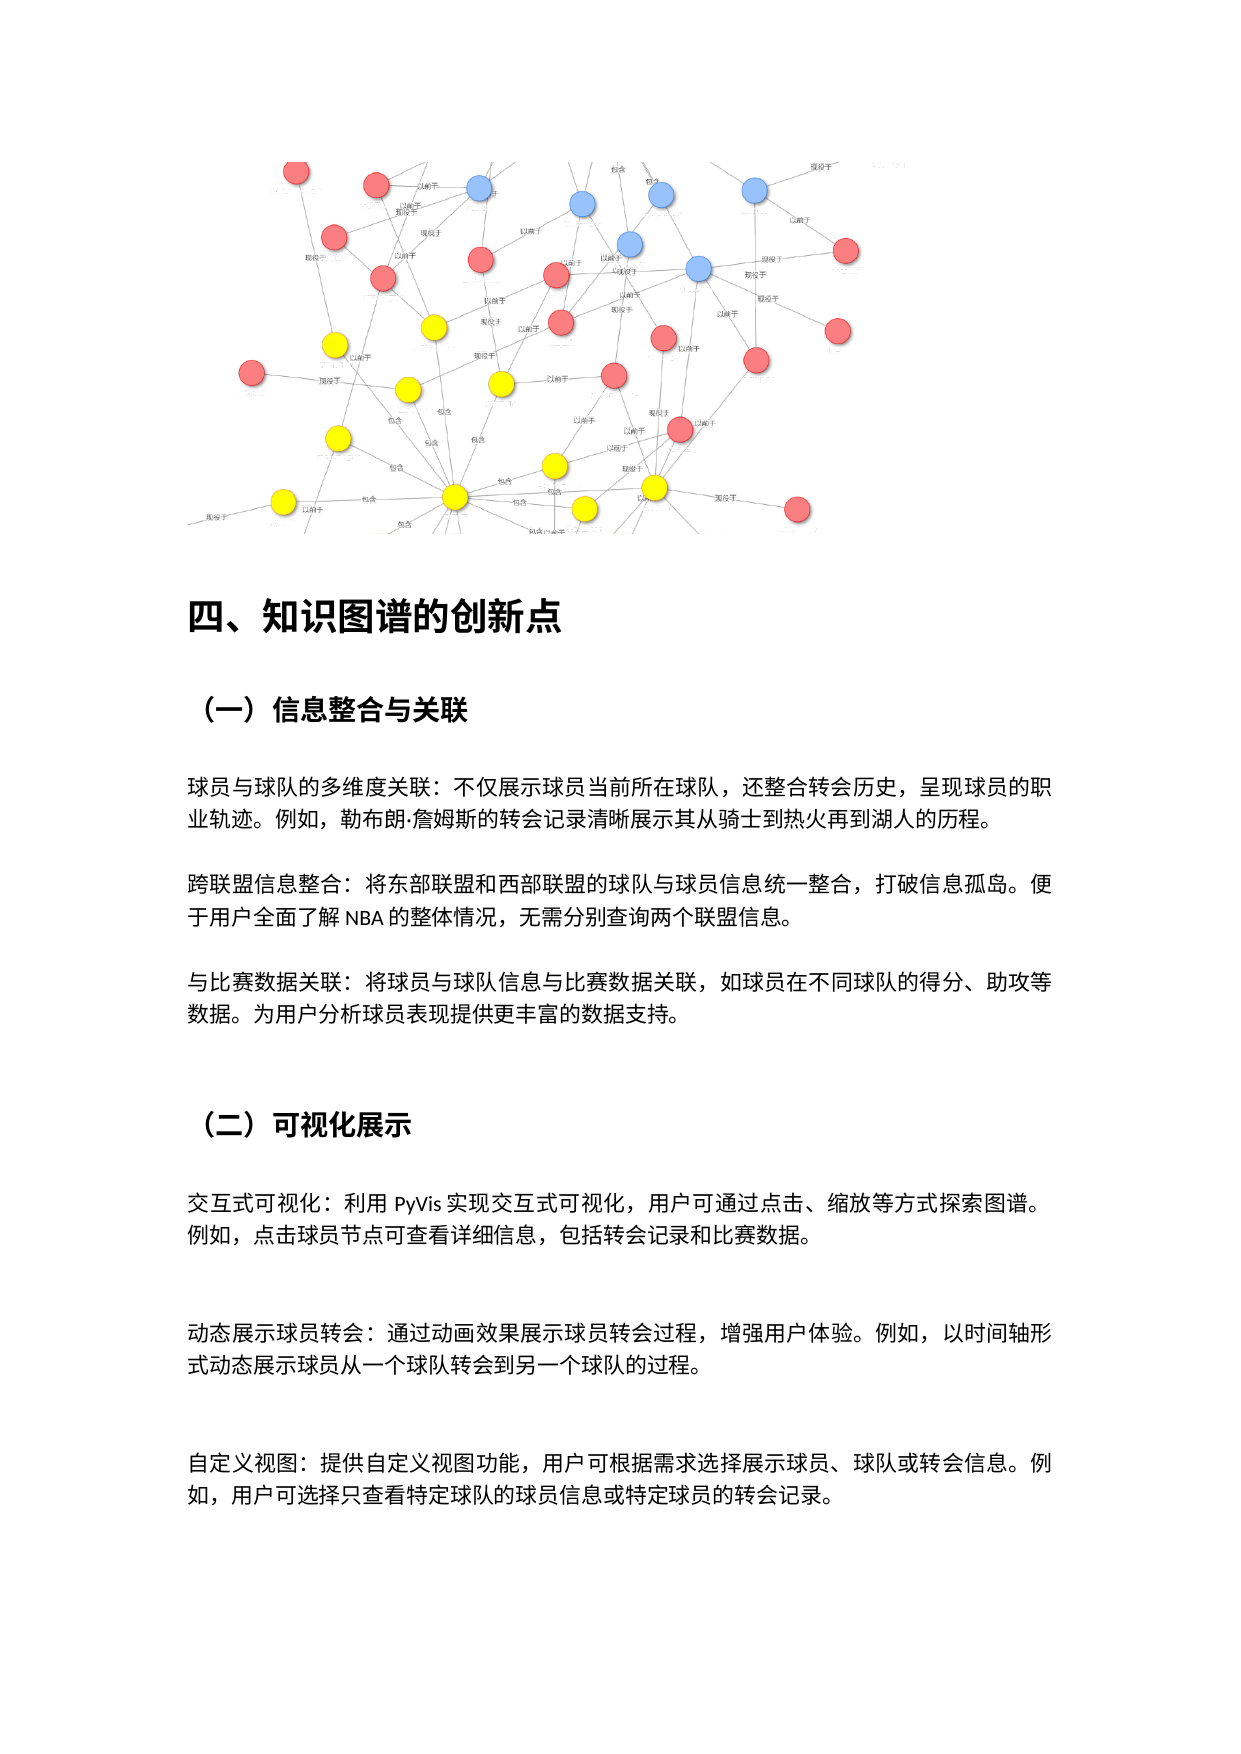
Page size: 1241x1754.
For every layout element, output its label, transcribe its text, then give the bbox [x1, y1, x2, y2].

subtitle （二）可视化展示 [187, 1091, 1053, 1156]
text 球员与球队的多维度关联：不仅展示球员当前所在球队，还整合转会历史，呈现球员的职业轨迹。例如，勒布朗·詹姆斯的转会记录清晰展示其从骑士到热火再到湖人的历程。 [187, 769, 1053, 834]
text 交互式可视化：利用PyVis实现交互式可视化，用户可通过点击、缩放等方式探索图谱。例如，点击球员节点可查看详细信息，包括转会记录和比赛数据。 [187, 1185, 1053, 1250]
text 跨联盟信息整合：将东部联盟和西部联盟的球队与球员信息统一整合，打破信息孤岛。便于用户全面了解NBA的整体情况，无需分别查询两个联盟信息。 [187, 867, 1053, 932]
picture [187, 162, 1050, 534]
text 动态展示球员转会：通过动画效果展示球员转会过程，增强用户体验。例如，以时间轴形式动态展示球员从一个球队转会到另一个球队的过程。 [187, 1315, 1053, 1380]
subtitle 四、知识图谱的创新点 [187, 581, 1053, 646]
text 与比赛数据关联：将球员与球队信息与比赛数据关联，如球员在不同球队的得分、助攻等数据。为用户分析球员表现提供更丰富的数据支持。 [187, 964, 1053, 1029]
subtitle （一）信息整合与关联 [187, 675, 1053, 740]
text 自定义视图：提供自定义视图功能，用户可根据需求选择展示球员、球队或转会信息。例如，用户可选择只查看特定球队的球员信息或特定球员的转会记录。 [187, 1445, 1053, 1510]
